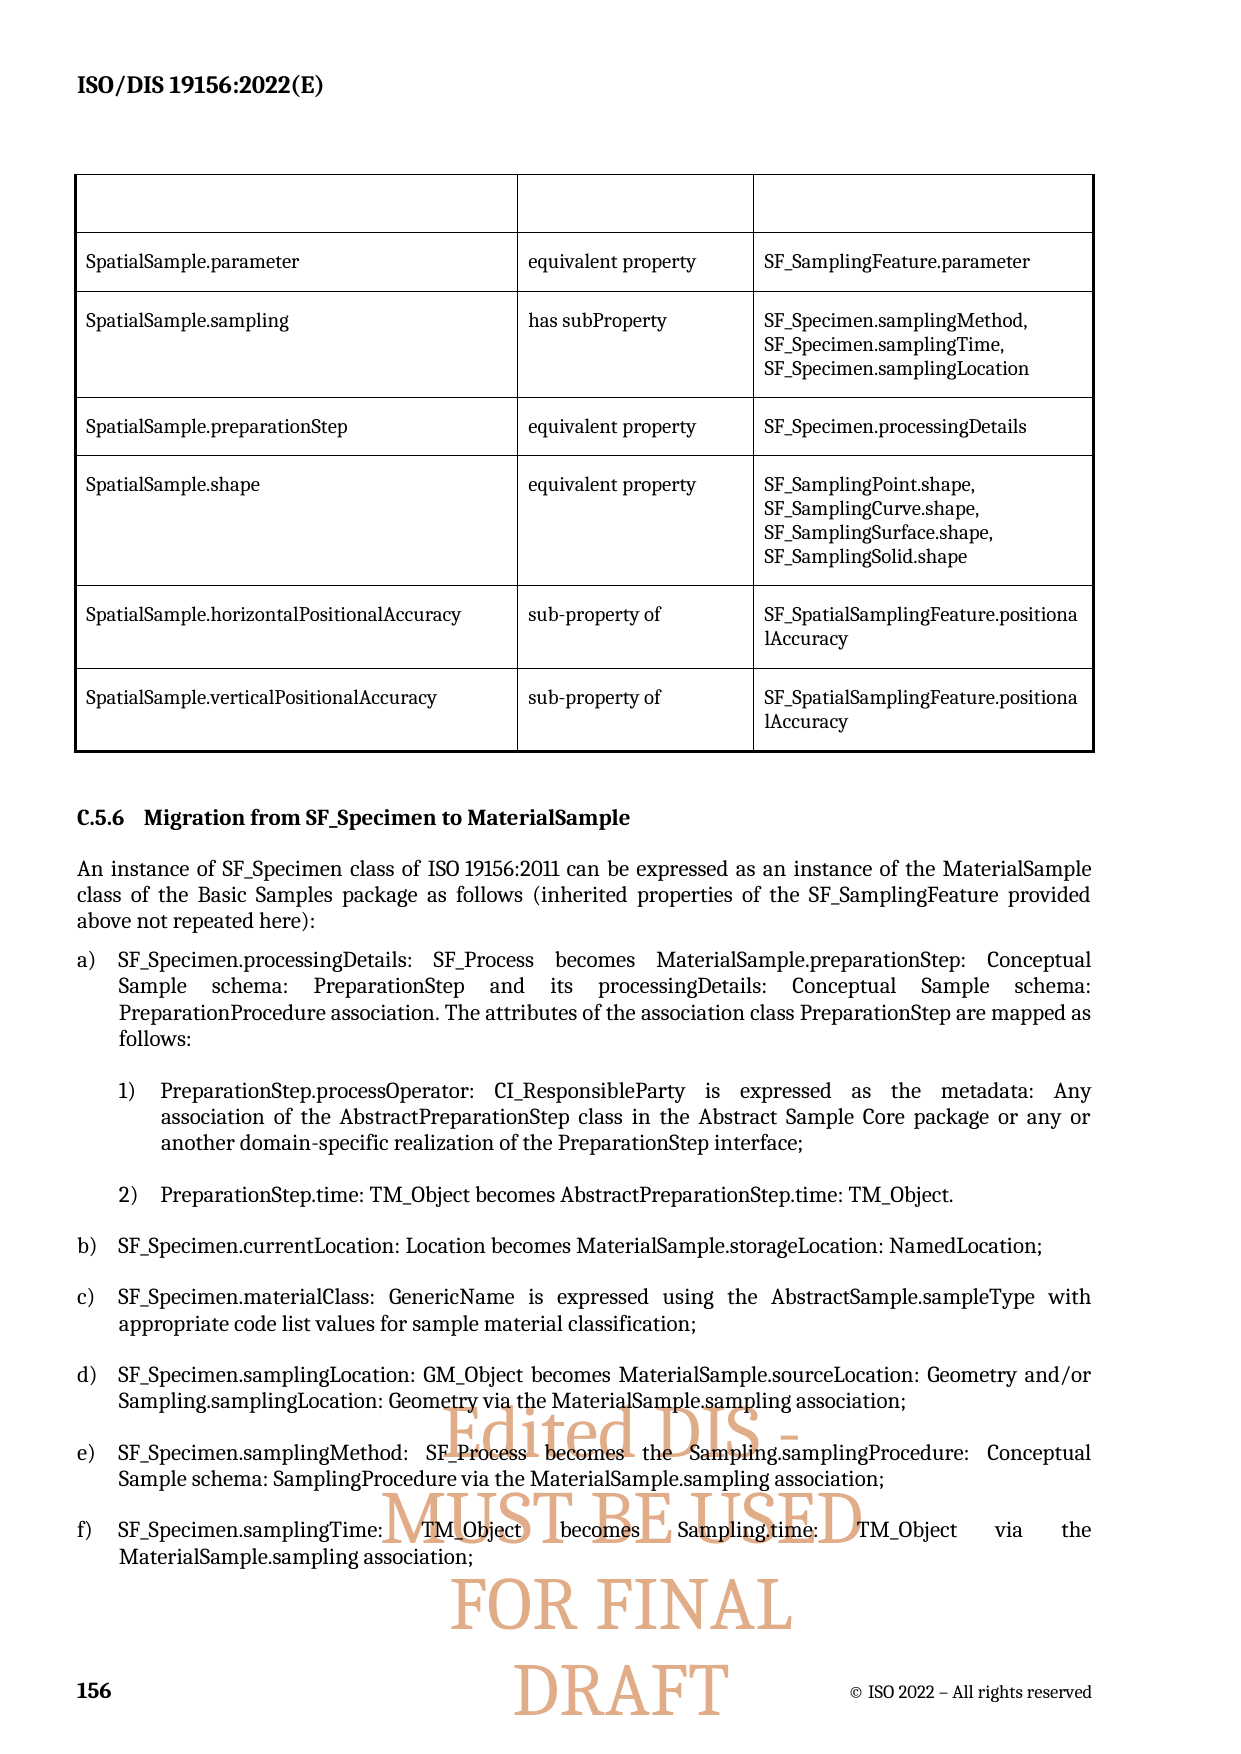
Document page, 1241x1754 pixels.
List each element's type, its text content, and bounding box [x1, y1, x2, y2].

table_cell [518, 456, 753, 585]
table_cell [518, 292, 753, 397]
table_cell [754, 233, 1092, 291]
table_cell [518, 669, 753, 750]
text An instance of SF_Specimen class of ISO 19156:2011 can be expressed as an instance of the MaterialSample class of the Basic Samples package as follows (inherited properties of the SF_SamplingFeature provided above not repeated here): [77, 855, 1092, 934]
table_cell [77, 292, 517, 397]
list a) SF_Specimen.processingDetails: SF_Process becomes MaterialSample.preparationStep: Conceptual Sample schema: PreparationStep and its processingDetails: Conceptual Sample schema: PreparationProcedure association. The attributes of the association class PreparationStep are mapped as follows: [77, 947, 1092, 1052]
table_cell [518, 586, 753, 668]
list f) SF_Specimen.samplingTime: TM_Object becomes Sampling.time: TM_Object via the MaterialSample.sampling association; [77, 1517, 1092, 1570]
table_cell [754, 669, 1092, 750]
list e) SF_Specimen.samplingMethod: SF_Process becomes the Sampling.samplingProcedure: Conceptual Sample schema: SamplingProcedure via the MaterialSample.sampling association; [77, 1439, 1092, 1492]
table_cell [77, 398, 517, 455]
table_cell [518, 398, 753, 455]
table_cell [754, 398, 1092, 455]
list b) SF_Specimen.currentLocation: Location becomes MaterialSample.storageLocation: NamedLocation; [77, 1233, 1092, 1259]
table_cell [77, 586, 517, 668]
list 1) PreparationStep.processOperator: CI_ResponsibleParty is expressed as the metadata: Any association of the AbstractPreparationStep class in the Abstract Sample Core package or any or another domain-specific realization of the PreparationStep interface; [119, 1077, 1092, 1156]
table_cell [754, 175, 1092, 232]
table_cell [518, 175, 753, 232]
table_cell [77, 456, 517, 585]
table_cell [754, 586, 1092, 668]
text Migration from SF_Specimen to MaterialSample [77, 804, 1092, 830]
list 2) PreparationStep.time: TM_Object becomes AbstractPreparationStep.time: TM_Object. [119, 1181, 1092, 1208]
list c) SF_Specimen.materialClass: GenericName is expressed using the AbstractSample.sampleType with appropriate code list values for sample material classification; [77, 1284, 1092, 1337]
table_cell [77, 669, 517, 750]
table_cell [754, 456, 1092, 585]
list d) SF_Specimen.samplingLocation: GM_Object becomes MaterialSample.sourceLocation: Geometry and/or Sampling.samplingLocation: Geometry via the MaterialSample.sampling association; [77, 1362, 1092, 1414]
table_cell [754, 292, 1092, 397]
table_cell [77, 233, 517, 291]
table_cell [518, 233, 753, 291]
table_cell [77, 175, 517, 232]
